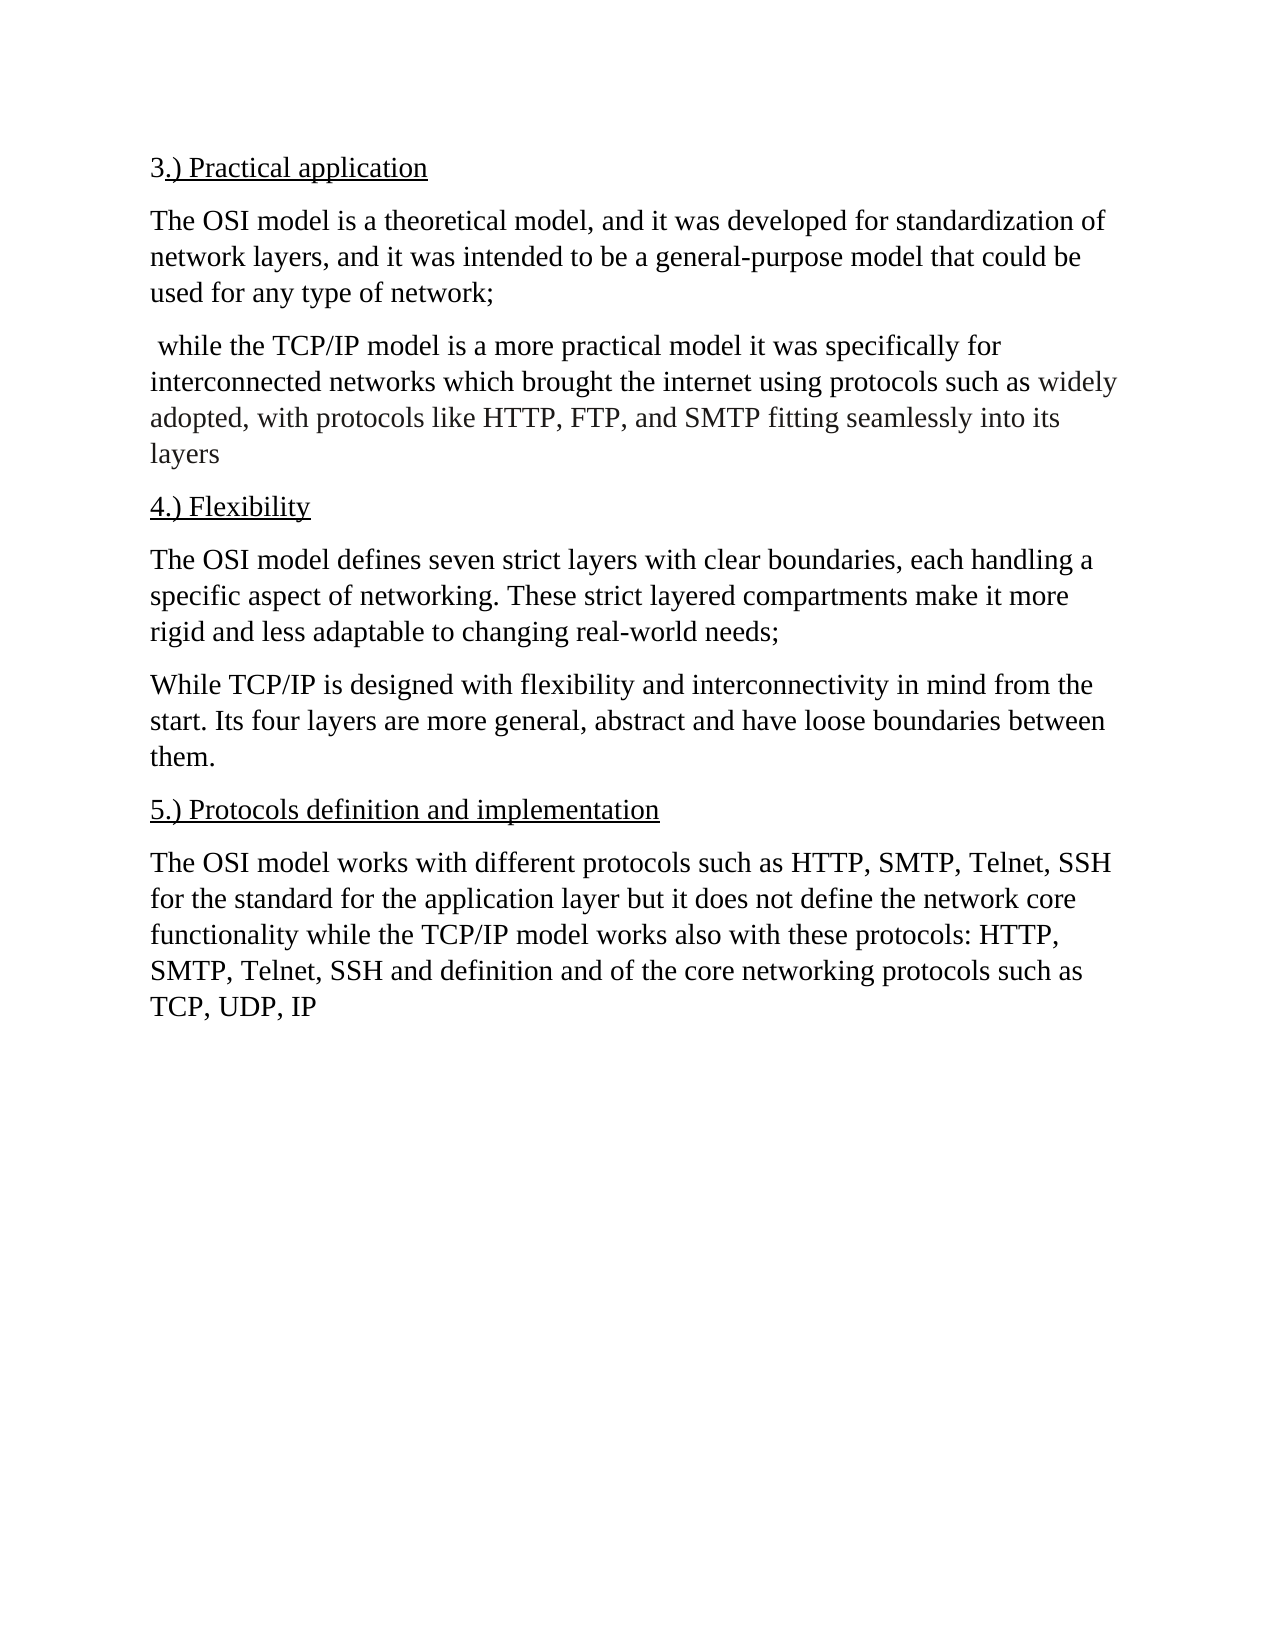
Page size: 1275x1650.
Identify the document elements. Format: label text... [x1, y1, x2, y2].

text The OSI model defines seven strict layers with clear boundaries, each handling a specific aspect of networking. These strict layered compartments make it more rigid and less adaptable to changing real-world needs; [150, 542, 1125, 648]
text while the TCP/IP model is a more practical model it was specifically for interconnected networks which brought the internet using protocols such as widely adopted, with protocols like HTTP, FTP, and SMTP fitting seamlessly into its layers [150, 328, 1125, 470]
text 5.) Protocols definition and implementation [150, 792, 1125, 826]
text While TCP/IP is designed with flexibility and interconnectivity in mind from the start. Its four layers are more general, abstract and have loose boundaries between them. [150, 667, 1125, 773]
text 4.) Flexibility [150, 489, 1125, 523]
text The OSI model works with different protocols such as HTTP, SMTP, Telnet, SSH for the standard for the application layer but it does not define the network core functionality while the TCP/IP model works also with these protocols: HTTP, SMTP, Telnet, SSH and definition and of the core networking protocols such as TCP, UDP, IP [150, 845, 1125, 1023]
text 3.) Practical application [150, 150, 1125, 183]
text The OSI model is a theoretical model, and it was developed for standardization of network layers, and it was intended to be a general-purpose model that could be used for any type of network; [150, 203, 1125, 309]
